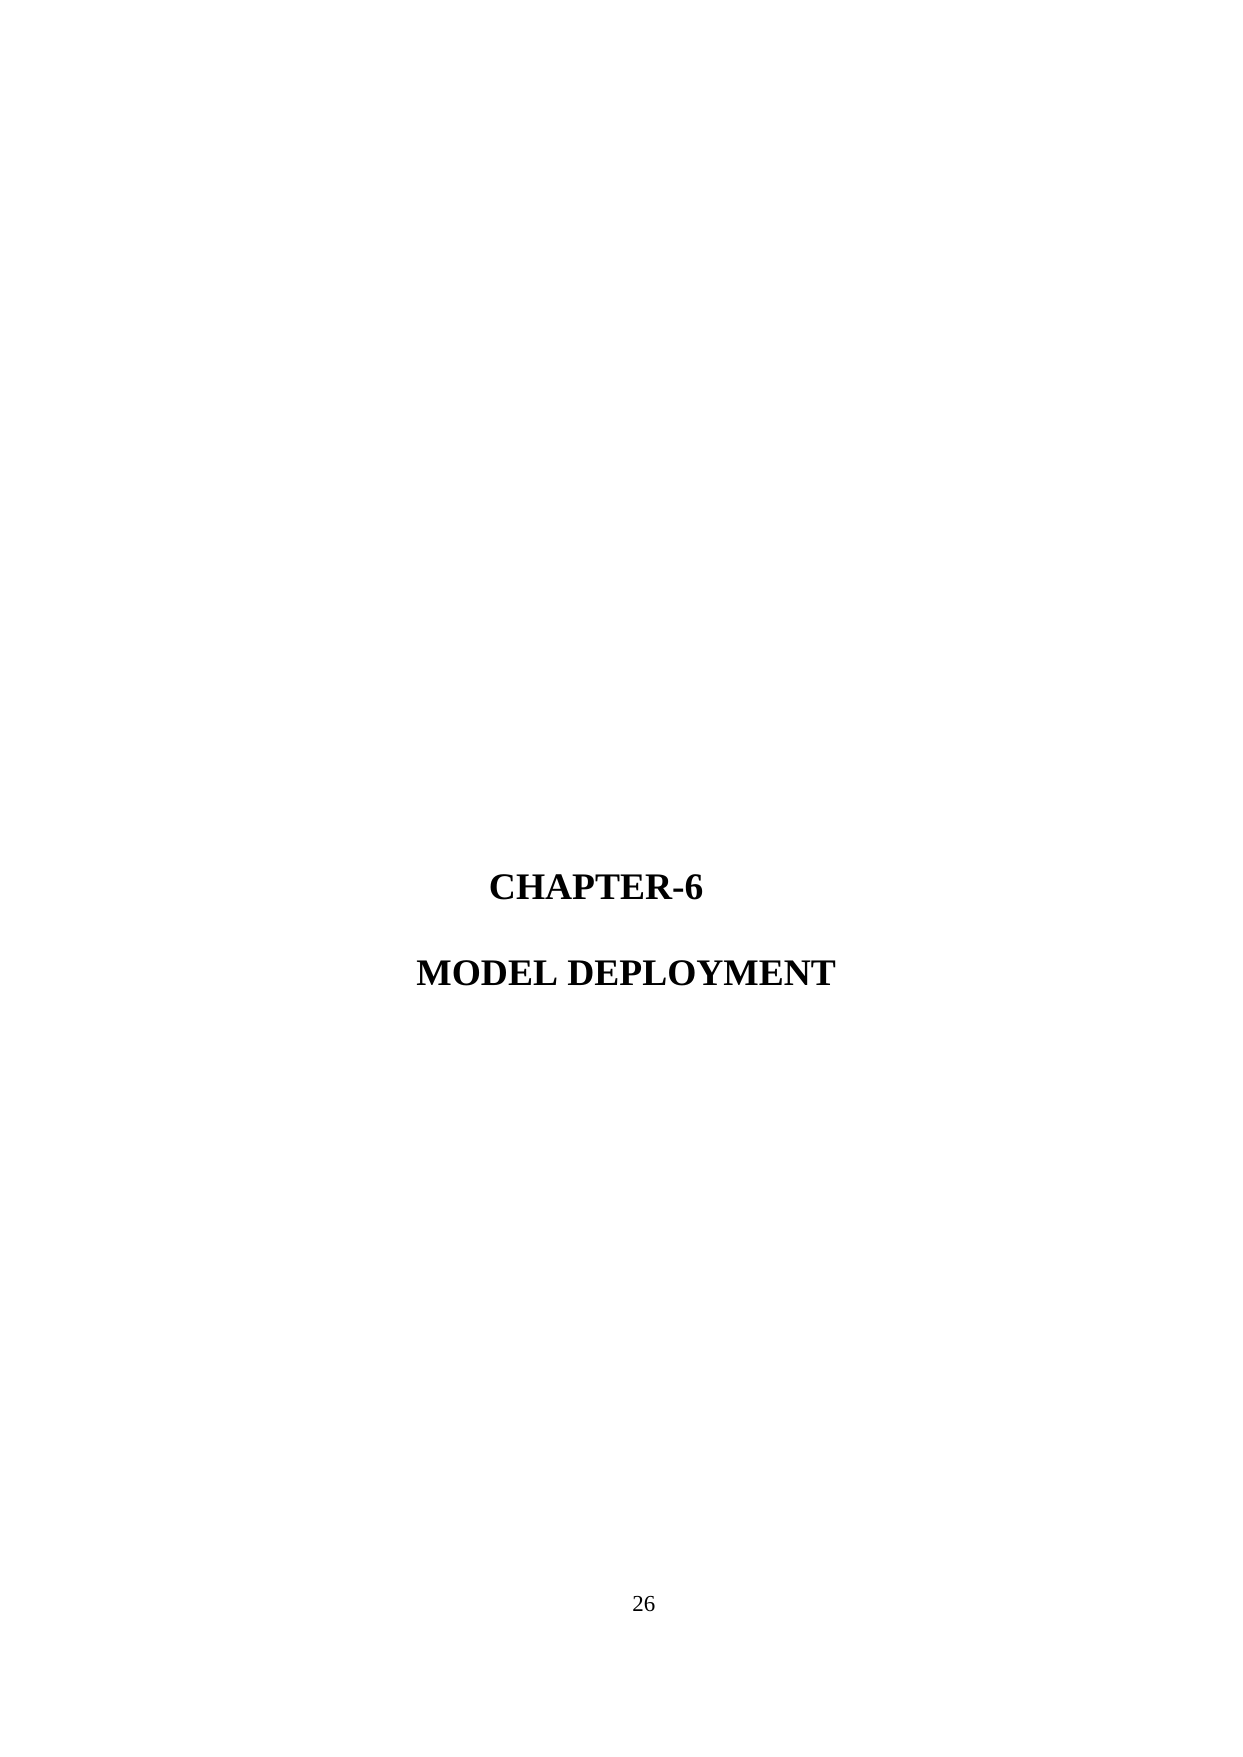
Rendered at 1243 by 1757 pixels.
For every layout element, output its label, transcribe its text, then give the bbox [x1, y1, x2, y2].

text CHAPTER-6 [103, 864, 1184, 907]
text MODEL DEPLOYMENT [416, 950, 1184, 993]
